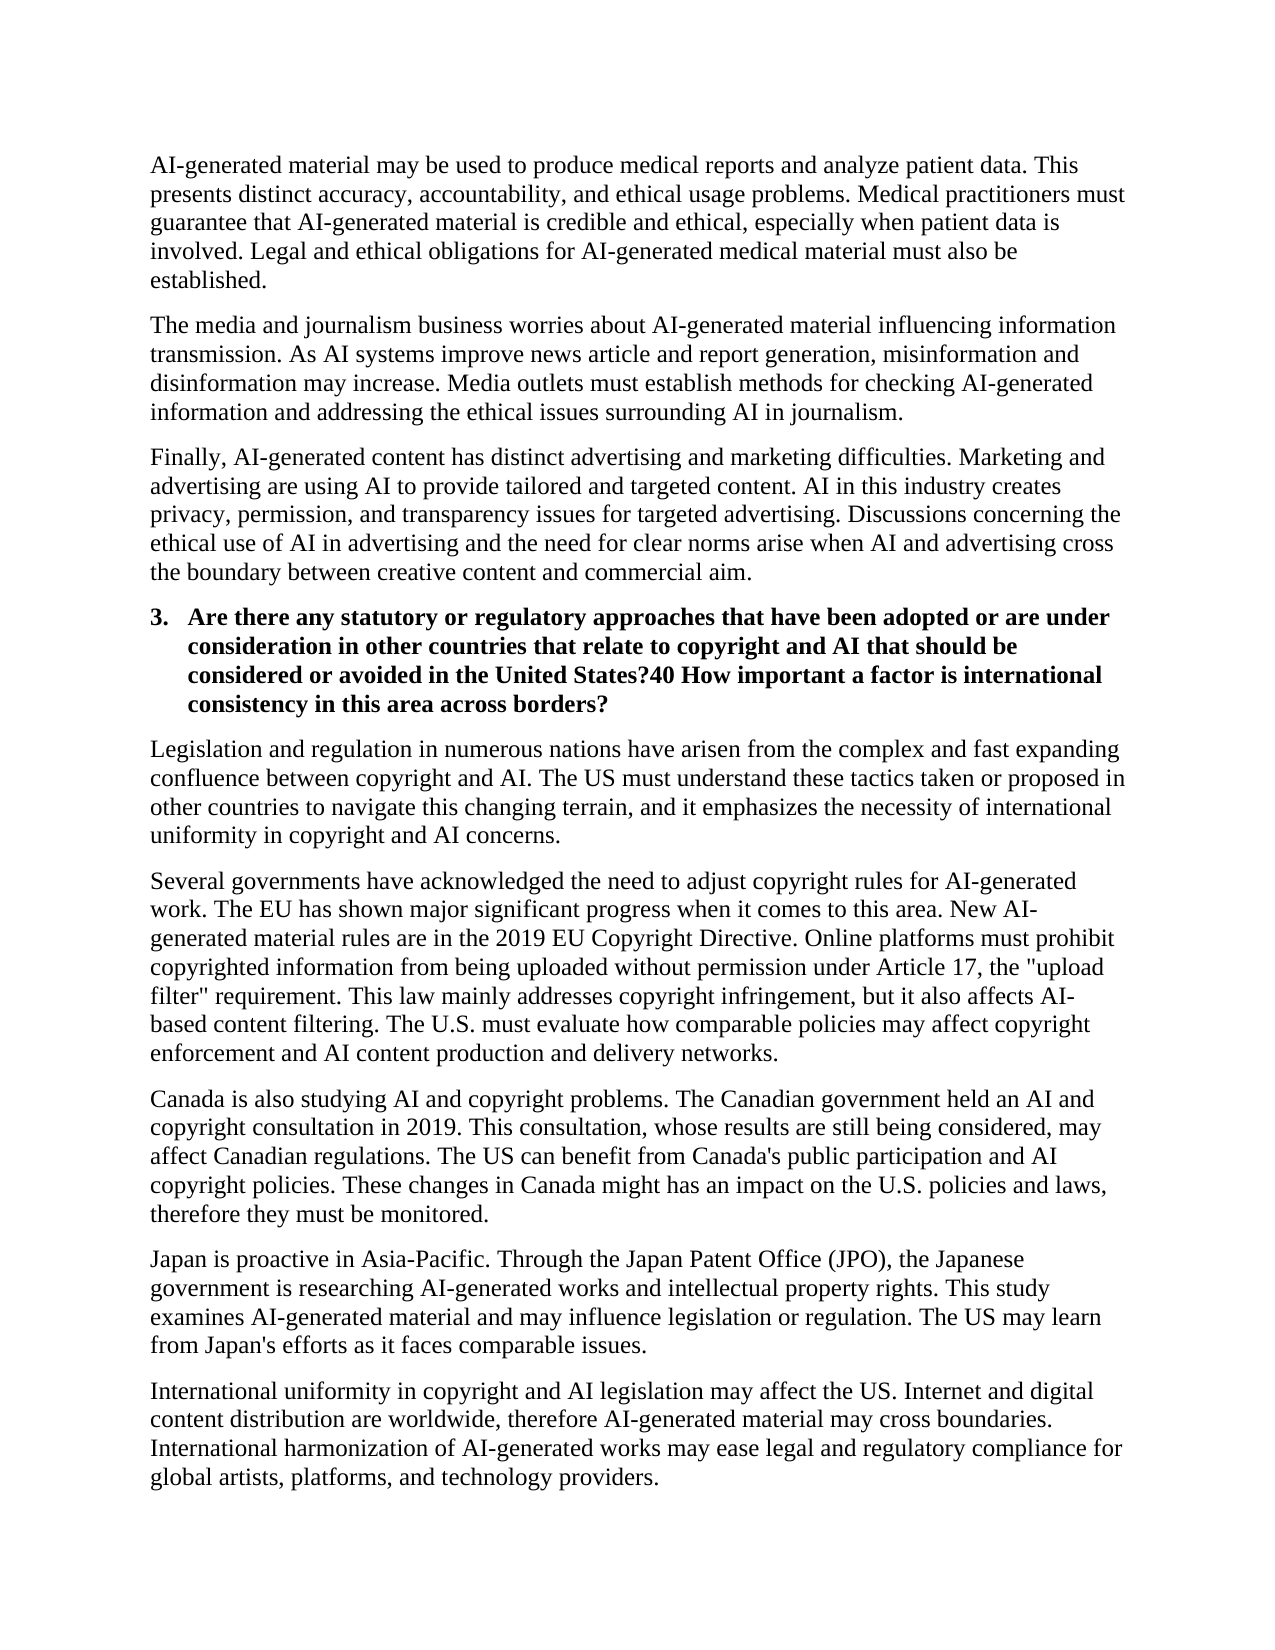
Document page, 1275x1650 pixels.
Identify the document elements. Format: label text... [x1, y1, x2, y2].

text AI-generated material may be used to produce medical reports and analyze patient data. This presents distinct accuracy, accountability, and ethical usage problems. Medical practitioners must guarantee that AI-generated material is credible and ethical, especially when patient data is involved. Legal and ethical obligations for AI-generated medical material must also be established. [150, 150, 1128, 294]
text Canada is also studying AI and copyright problems. The Canadian government held an AI and copyright consultation in 2019. This consultation, whose results are still being considered, may affect Canadian regulations. The US can benefit from Canada's public participation and AI copyright policies. These changes in Canada might has an impact on the U.S. policies and laws, therefore they must be monitored. [150, 1084, 1128, 1227]
text The media and journalism business worries about AI-generated material influencing information transmission. As AI systems improve news article and report generation, misinformation and disinformation may increase. Media outlets must establish methods for checking AI-generated information and addressing the ethical issues surrounding AI in journalism. [150, 310, 1128, 425]
text Finally, AI-generated content has distinct advertising and marketing difficulties. Marketing and advertising are using AI to provide tailored and targeted content. AI in this industry creates privacy, permission, and transparency issues for targeted advertising. Discussions concerning the ethical use of AI in advertising and the need for clear norms arise when AI and advertising cross the boundary between creative content and commercial aim. [150, 442, 1128, 586]
text Legislation and regulation in numerous nations have arisen from the complex and fast expanding confluence between copyright and AI. The US must understand these tactics taken or proposed in other countries to navigate this changing terrain, and it emphasizes the necessity of international uniformity in copyright and AI concerns. [150, 734, 1128, 849]
text International uniformity in copyright and AI legislation may affect the US. Internet and digital content distribution are worldwide, therefore AI-generated material may cross boundaries. International harmonization of AI-generated works may ease legal and regulatory compliance for global artists, platforms, and technology providers. [150, 1376, 1128, 1491]
text Japan is proactive in Asia-Pacific. Through the Japan Patent Office (JPO), the Japanese government is researching AI-generated works and intellectual property rights. This study examines AI-generated material and may influence legislation or regulation. The US may learn from Japan's efforts as it faces comparable issues. [150, 1244, 1128, 1359]
list Are there any statutory or regulatory approaches that have been adopted or are under consideration in other countries that relate to copyright and AI that should be considered or avoided in the United States?40 How important a factor is international consistency in this area across borders? [150, 602, 1128, 717]
text Several governments have acknowledged the need to adjust copyright rules for AI-generated work. The EU has shown major significant progress when it comes to this area. New AI-generated material rules are in the 2019 EU Copyright Directive. Online platforms must prohibit copyrighted information from being uploaded without permission under Article 17, the "upload filter" requirement. This law mainly addresses copyright infringement, but it also affects AI-based content filtering. The U.S. must evaluate how comparable policies may affect copyright enforcement and AI content production and delivery networks. [150, 866, 1128, 1067]
